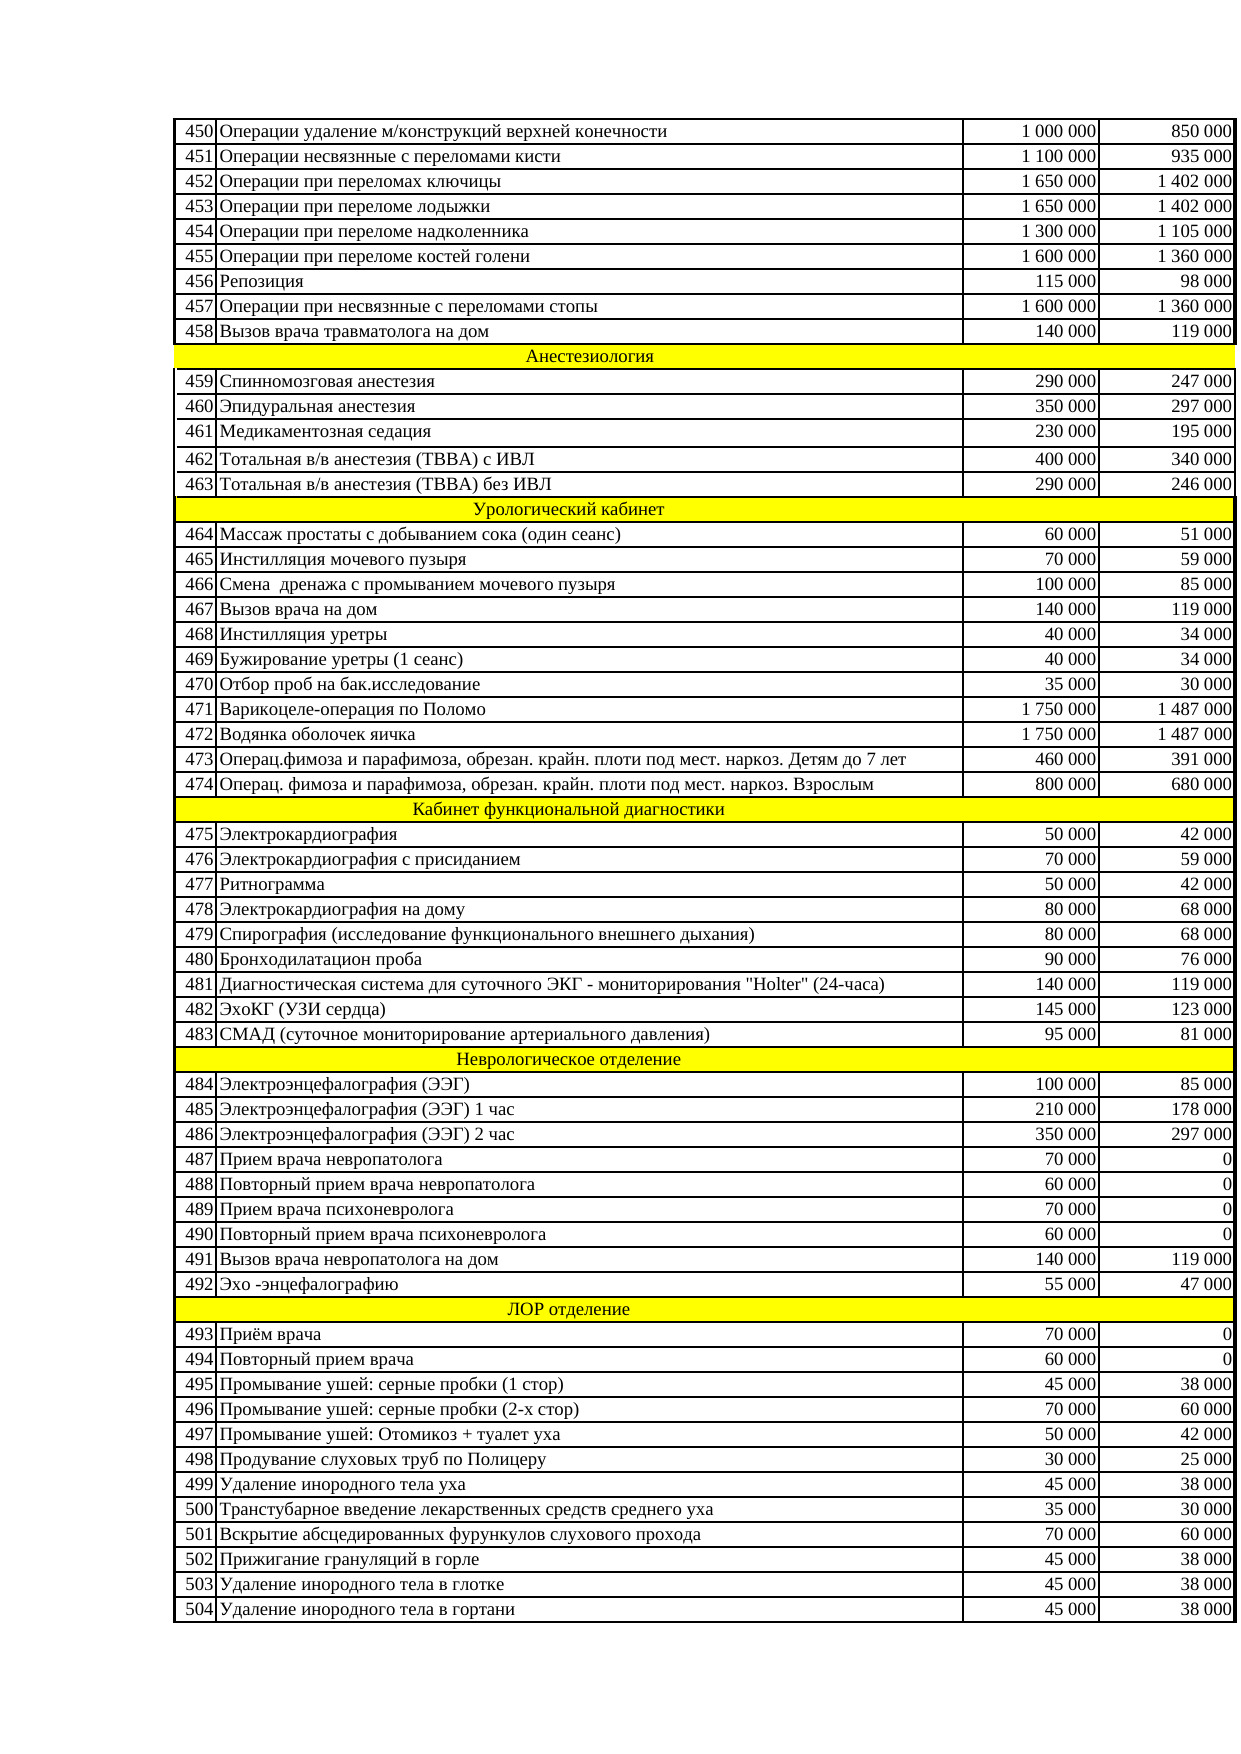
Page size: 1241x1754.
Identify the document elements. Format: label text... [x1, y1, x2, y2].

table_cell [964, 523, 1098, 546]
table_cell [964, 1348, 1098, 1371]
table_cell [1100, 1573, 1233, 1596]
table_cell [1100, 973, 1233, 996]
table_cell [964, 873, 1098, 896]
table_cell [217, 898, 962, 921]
table_cell 1 300 000 [964, 220, 1098, 243]
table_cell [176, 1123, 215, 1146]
table_cell 115 000 [964, 270, 1098, 293]
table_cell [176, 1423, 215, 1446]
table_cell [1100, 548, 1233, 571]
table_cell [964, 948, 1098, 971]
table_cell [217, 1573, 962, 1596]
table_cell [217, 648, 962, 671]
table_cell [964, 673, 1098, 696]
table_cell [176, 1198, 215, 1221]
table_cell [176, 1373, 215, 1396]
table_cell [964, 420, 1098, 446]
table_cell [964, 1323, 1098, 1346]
table_cell 454 [176, 220, 215, 243]
table_cell Операции при несвязнные с переломами стопы [217, 295, 962, 318]
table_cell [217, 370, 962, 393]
table_cell 1 650 000 [964, 195, 1098, 218]
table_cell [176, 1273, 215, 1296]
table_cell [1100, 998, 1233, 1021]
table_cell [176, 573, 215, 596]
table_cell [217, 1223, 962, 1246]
table_cell 452 [176, 170, 215, 193]
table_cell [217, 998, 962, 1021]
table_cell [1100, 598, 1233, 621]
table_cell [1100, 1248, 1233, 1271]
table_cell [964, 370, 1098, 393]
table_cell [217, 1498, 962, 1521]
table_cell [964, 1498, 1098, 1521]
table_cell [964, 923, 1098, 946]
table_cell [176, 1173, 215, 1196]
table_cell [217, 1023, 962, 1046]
table_cell Операции при переломе костей голени [217, 245, 962, 268]
table_cell Операции при переломах ключицы [217, 170, 962, 193]
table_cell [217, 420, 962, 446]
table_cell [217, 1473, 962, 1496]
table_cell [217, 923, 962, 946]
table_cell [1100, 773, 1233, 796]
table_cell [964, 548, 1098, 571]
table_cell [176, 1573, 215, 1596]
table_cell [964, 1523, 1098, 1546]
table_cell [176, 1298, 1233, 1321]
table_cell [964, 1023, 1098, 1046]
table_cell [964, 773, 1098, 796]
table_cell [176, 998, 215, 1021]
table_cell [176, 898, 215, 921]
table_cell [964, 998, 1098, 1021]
table_cell 457 [176, 295, 215, 318]
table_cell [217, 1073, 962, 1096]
table_cell 1 100 000 [964, 145, 1098, 168]
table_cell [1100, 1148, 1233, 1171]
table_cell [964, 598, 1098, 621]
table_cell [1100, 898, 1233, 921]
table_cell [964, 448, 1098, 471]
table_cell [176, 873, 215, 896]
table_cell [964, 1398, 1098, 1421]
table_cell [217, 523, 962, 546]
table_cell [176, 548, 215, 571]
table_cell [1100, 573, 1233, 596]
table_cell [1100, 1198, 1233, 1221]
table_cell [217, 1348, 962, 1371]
table_cell 451 [176, 145, 215, 168]
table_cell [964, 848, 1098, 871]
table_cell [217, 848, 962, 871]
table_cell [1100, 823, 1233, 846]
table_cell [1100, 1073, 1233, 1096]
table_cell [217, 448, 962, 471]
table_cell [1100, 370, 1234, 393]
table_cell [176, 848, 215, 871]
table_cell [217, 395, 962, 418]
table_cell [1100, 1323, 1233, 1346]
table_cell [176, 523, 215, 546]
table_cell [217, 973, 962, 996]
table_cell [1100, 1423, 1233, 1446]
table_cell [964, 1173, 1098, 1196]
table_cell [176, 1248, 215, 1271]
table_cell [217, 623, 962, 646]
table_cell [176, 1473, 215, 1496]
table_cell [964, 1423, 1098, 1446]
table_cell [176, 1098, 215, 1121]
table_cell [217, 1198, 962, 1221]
table_cell 1 000 000 [964, 120, 1098, 143]
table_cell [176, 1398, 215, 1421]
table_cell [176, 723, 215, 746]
table_cell 1 402 000 [1100, 195, 1233, 218]
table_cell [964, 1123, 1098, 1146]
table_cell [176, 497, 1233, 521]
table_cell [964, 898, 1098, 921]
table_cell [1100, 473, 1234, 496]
table_cell 1 360 000 [1100, 295, 1233, 318]
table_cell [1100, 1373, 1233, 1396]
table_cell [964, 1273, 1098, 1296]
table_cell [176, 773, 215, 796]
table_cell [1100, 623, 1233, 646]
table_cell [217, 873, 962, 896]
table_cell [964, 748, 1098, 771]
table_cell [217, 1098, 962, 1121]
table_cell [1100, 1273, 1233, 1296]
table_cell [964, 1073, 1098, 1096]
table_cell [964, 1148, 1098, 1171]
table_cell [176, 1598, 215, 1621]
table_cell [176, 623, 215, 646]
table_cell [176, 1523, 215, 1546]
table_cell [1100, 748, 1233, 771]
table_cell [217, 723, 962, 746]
table_cell Операции при переломе надколенника [217, 220, 962, 243]
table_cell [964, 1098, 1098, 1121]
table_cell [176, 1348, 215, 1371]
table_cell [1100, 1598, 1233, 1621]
table_cell 458 [176, 320, 215, 343]
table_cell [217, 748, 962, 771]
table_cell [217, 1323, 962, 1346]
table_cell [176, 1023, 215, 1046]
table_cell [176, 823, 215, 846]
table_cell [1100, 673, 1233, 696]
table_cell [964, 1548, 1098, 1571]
table_cell Операции при переломе лодыжки [217, 195, 962, 218]
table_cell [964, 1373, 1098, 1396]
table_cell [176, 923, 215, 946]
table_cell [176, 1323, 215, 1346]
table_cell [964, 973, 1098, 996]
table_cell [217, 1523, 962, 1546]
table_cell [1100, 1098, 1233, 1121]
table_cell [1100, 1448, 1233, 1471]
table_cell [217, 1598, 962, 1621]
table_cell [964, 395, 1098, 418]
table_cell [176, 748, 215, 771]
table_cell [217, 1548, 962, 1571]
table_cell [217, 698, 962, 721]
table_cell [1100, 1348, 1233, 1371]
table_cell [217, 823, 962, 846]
table_cell Операции несвязнные с переломами кисти [217, 145, 962, 168]
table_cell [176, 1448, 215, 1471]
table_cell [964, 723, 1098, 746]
table_cell Операции удаление м/конструкций верхней конечности [217, 120, 962, 143]
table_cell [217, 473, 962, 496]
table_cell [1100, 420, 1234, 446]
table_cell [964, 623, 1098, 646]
table_cell 453 [176, 195, 215, 218]
table_cell 1 360 000 [1100, 245, 1233, 268]
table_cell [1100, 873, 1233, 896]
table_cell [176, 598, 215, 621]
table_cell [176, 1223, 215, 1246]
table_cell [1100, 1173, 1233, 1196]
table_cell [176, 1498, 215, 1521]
table_cell 1 105 000 [1100, 220, 1233, 243]
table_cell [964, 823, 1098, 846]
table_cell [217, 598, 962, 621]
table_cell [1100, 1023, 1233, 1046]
table_cell 1 600 000 [964, 245, 1098, 268]
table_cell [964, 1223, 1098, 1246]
table_cell 1 402 000 [1100, 170, 1233, 193]
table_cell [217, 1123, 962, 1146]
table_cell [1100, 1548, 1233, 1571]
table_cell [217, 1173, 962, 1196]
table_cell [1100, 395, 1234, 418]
table_cell 1 650 000 [964, 170, 1098, 193]
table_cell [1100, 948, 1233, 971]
table_cell 450 [176, 120, 215, 143]
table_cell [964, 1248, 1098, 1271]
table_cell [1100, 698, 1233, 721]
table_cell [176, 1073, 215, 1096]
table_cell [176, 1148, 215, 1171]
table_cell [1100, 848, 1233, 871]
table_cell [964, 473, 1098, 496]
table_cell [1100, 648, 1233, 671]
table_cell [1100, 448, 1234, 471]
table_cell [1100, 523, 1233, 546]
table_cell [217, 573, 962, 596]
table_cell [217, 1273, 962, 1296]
table_cell 456 [176, 270, 215, 293]
table_cell Репозиция [217, 270, 962, 293]
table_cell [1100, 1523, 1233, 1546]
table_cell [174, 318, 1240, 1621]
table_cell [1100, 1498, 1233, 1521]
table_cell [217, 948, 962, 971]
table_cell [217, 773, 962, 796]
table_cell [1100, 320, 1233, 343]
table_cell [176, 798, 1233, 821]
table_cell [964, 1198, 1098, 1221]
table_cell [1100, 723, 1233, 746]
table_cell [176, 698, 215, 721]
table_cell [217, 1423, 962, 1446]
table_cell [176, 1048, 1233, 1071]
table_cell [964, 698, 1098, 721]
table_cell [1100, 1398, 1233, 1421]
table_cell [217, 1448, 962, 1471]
table_cell 98 000 [1100, 270, 1233, 293]
table_cell Вызов врача травматолога на дом [217, 320, 962, 343]
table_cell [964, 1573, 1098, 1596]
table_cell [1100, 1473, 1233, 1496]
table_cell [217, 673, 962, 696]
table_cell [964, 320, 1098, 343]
table_cell 850 000 [1100, 120, 1233, 143]
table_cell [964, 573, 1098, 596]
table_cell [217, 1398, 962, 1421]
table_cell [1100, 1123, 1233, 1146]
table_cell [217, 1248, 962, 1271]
table_cell 935 000 [1100, 145, 1233, 168]
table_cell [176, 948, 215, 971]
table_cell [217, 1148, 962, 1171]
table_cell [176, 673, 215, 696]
table_cell 455 [176, 245, 215, 268]
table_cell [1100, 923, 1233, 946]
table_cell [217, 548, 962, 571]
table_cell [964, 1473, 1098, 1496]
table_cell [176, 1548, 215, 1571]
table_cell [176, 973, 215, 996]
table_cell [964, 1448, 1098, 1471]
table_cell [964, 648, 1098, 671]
table_cell 1 600 000 [964, 295, 1098, 318]
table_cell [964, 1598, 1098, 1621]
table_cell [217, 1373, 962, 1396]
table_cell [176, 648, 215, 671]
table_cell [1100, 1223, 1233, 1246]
